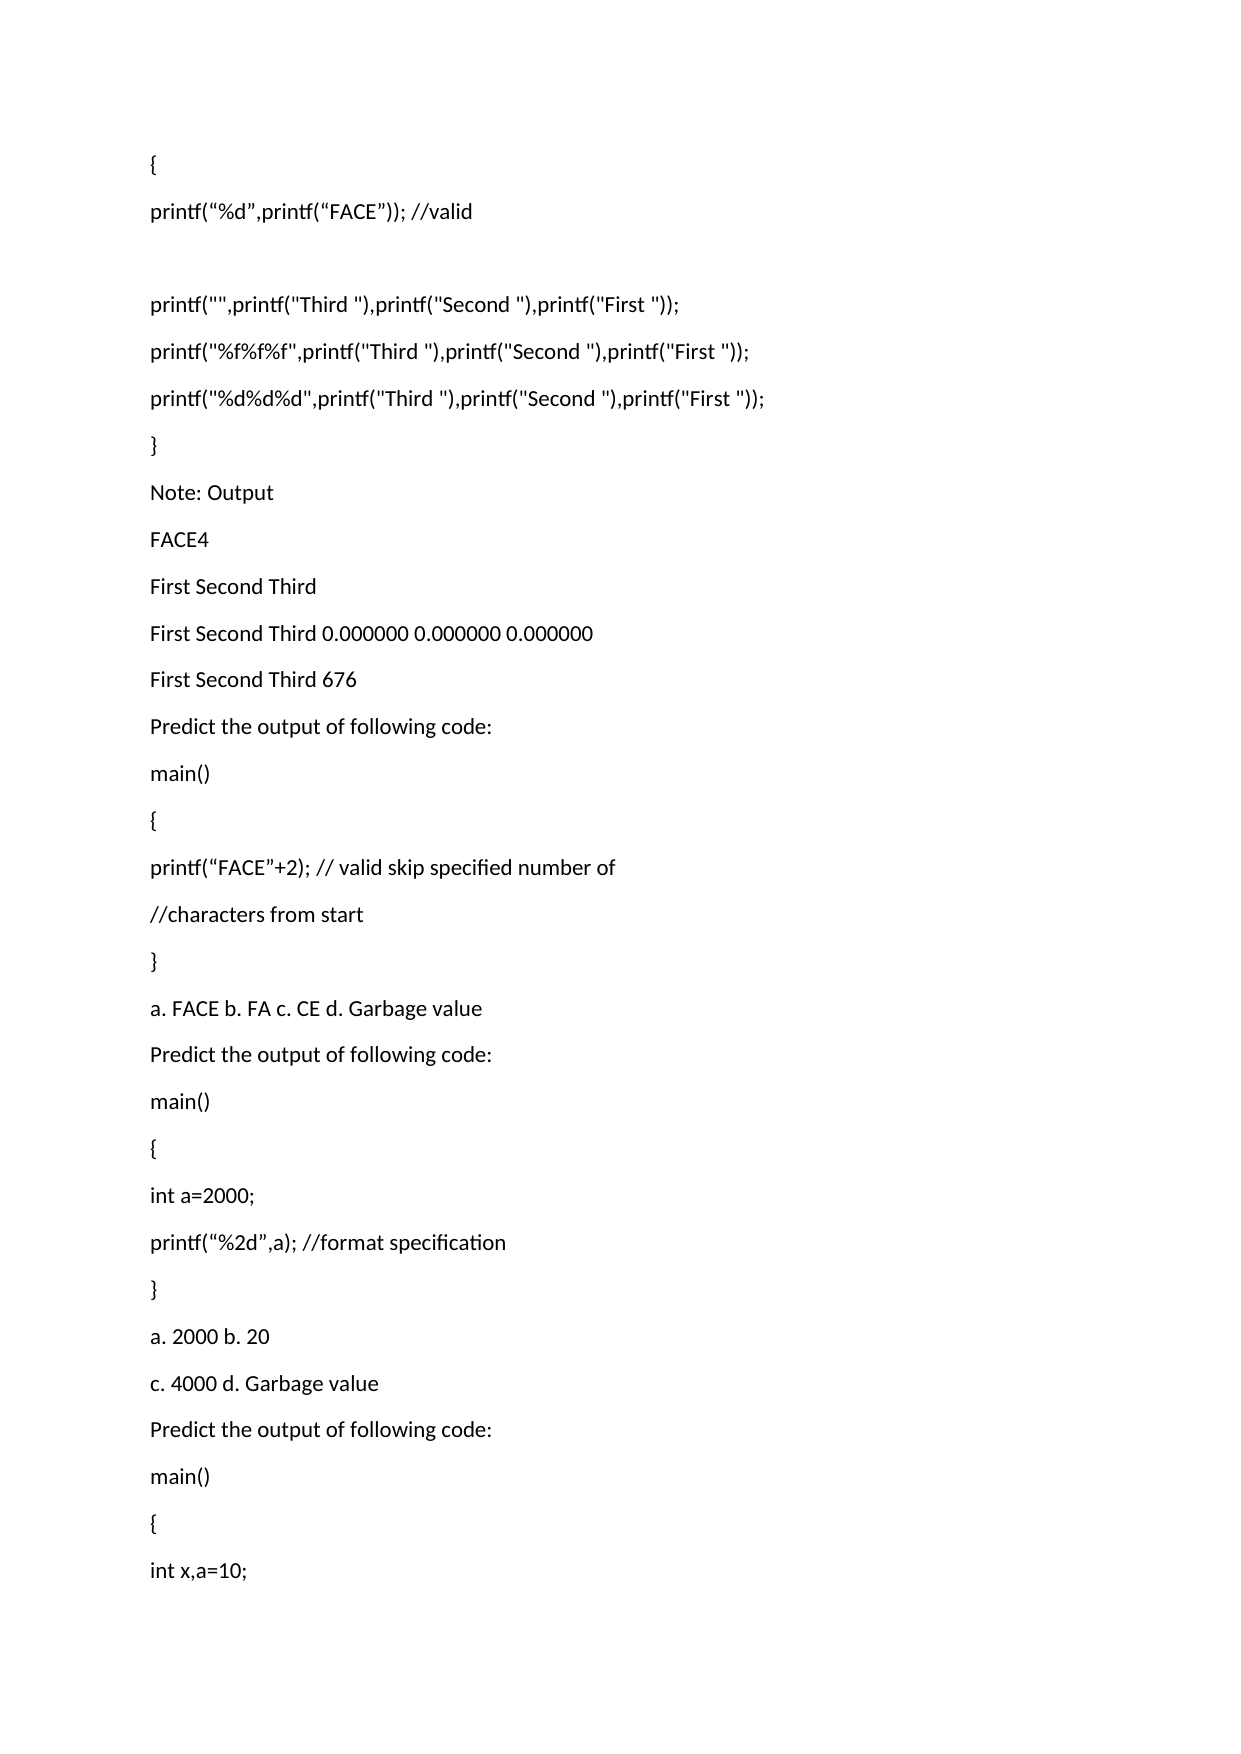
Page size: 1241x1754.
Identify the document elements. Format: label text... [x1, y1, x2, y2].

text Predict the output of following code: [150, 712, 1090, 741]
text } [150, 1275, 1090, 1303]
text { [150, 150, 1090, 178]
text { [150, 806, 1090, 834]
text First Second Third 676 [150, 666, 1090, 694]
text { [150, 1134, 1090, 1162]
text main() [150, 1462, 1090, 1491]
text //characters from start [150, 900, 1090, 928]
text a. 2000 b. 20 [150, 1322, 1090, 1350]
text main() [150, 1087, 1090, 1116]
text printf("%d%d%d",printf("Third "),printf("Second "),printf("First ")); [150, 384, 1090, 412]
text } [150, 947, 1090, 975]
text First Second Third [150, 572, 1090, 600]
text int a=2000; [150, 1181, 1090, 1209]
text printf("%f%f%f",printf("Third "),printf("Second "),printf("First ")); [150, 337, 1090, 366]
text c. 4000 d. Garbage value [150, 1369, 1090, 1397]
text FACE4 [150, 525, 1090, 553]
text } [150, 431, 1090, 459]
text Predict the output of following code: [150, 1041, 1090, 1069]
text printf(“%2d”,a); ​//format specification [150, 1228, 1090, 1256]
text a. FACE b. FA c. CE ​d. Garbage value [150, 994, 1090, 1022]
text main() [150, 759, 1090, 787]
text { [150, 1509, 1090, 1537]
text First Second Third 0.000000 0.000000 0.000000 [150, 619, 1090, 647]
text printf("",printf("Third "),printf("Second "),printf("First ")); [150, 291, 1090, 319]
text Note: Output [150, 478, 1090, 506]
text printf(“FACE”+2); ​// valid skip specified number of [150, 853, 1090, 881]
text Predict the output of following code: [150, 1416, 1090, 1444]
text printf(“%d”,printf(“FACE”)); //valid [150, 197, 1090, 225]
text int x,a=10; [150, 1556, 1090, 1584]
